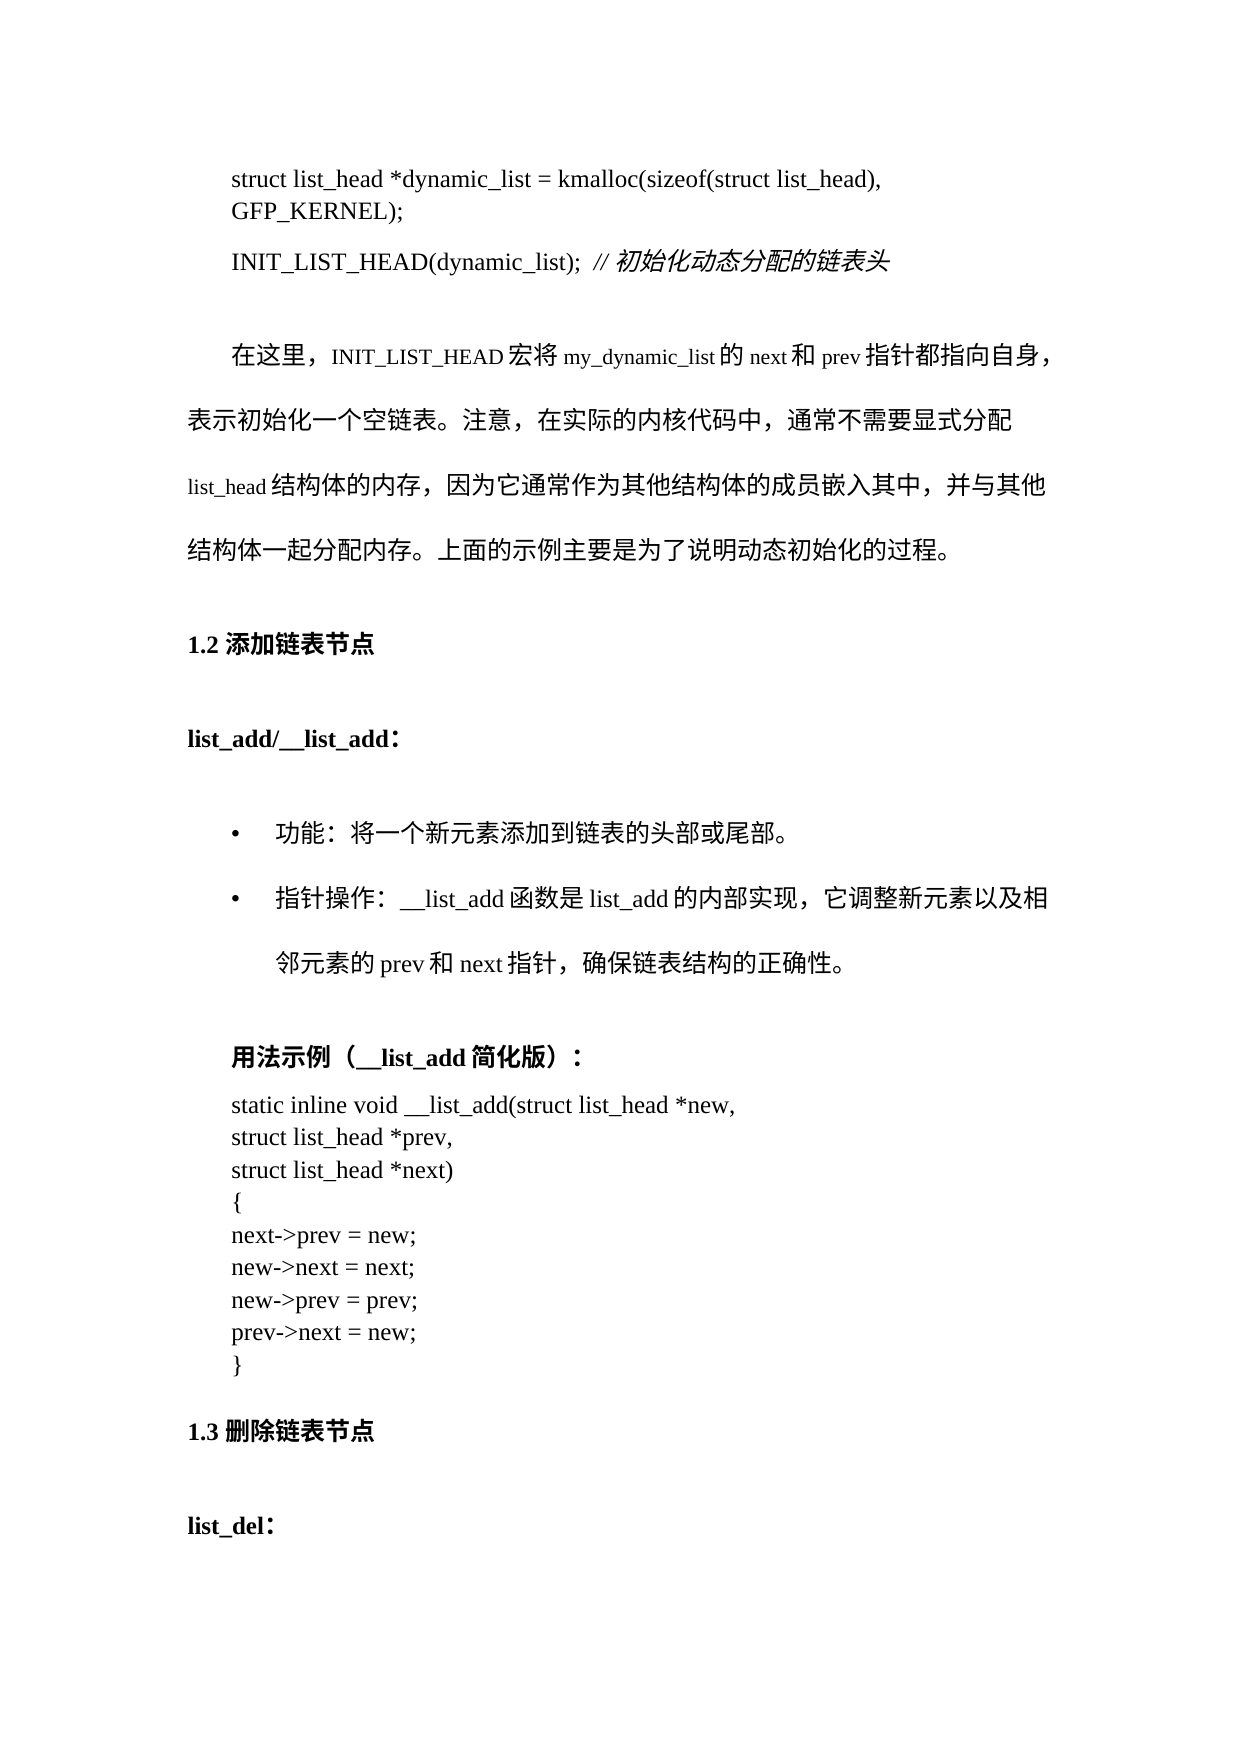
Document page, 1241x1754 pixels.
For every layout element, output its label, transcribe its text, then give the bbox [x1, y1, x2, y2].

text struct list_head *dynamic_list = kmalloc(sizeof(struct list_head), GFP_KERNEL); [231, 162, 1046, 227]
text prev->next = new; [231, 1315, 1046, 1348]
text list_del‌： [187, 1491, 1053, 1556]
text 用法示例‌（__list_add简化版）： [231, 1023, 1053, 1088]
list 指针操作：__list_add函数是list_add的内部实现，它调整新元素以及相邻元素的prev和next指针，确保链表结构的正确性。 [231, 864, 1053, 994]
list 添加链表节点 [187, 610, 1053, 675]
list 删除链表节点 [187, 1397, 1053, 1462]
text new->prev = prev; [231, 1283, 1046, 1315]
text { [231, 1185, 1046, 1218]
text struct list_head *prev, [231, 1120, 1046, 1153]
text } [231, 1348, 1053, 1380]
text new->next = next; [231, 1250, 1046, 1283]
text INIT_LIST_HEAD(dynamic_list); // 初始化动态分配的链表头 [231, 227, 1053, 292]
text ‌list_add/__list_add‌： [187, 704, 1053, 769]
text static inline void __list_add(struct list_head *new, [231, 1088, 1046, 1120]
text next->prev = new; [231, 1218, 1046, 1250]
list 功能：将一个新元素添加到链表的头部或尾部。 [231, 799, 1053, 864]
text 在这里，INIT_LIST_HEAD宏将my_dynamic_list的next和prev指针都指向自身，表示初始化一个空链表。注意，在实际的内核代码中，通常不需要显式分配list_head结构体的内存，因为它通常作为其他结构体的成员嵌入其中，并与其他结构体一起分配内存。上面的示例主要是为了说明动态初始化的过程。 [187, 321, 1053, 581]
text struct list_head *next) [231, 1153, 1046, 1185]
